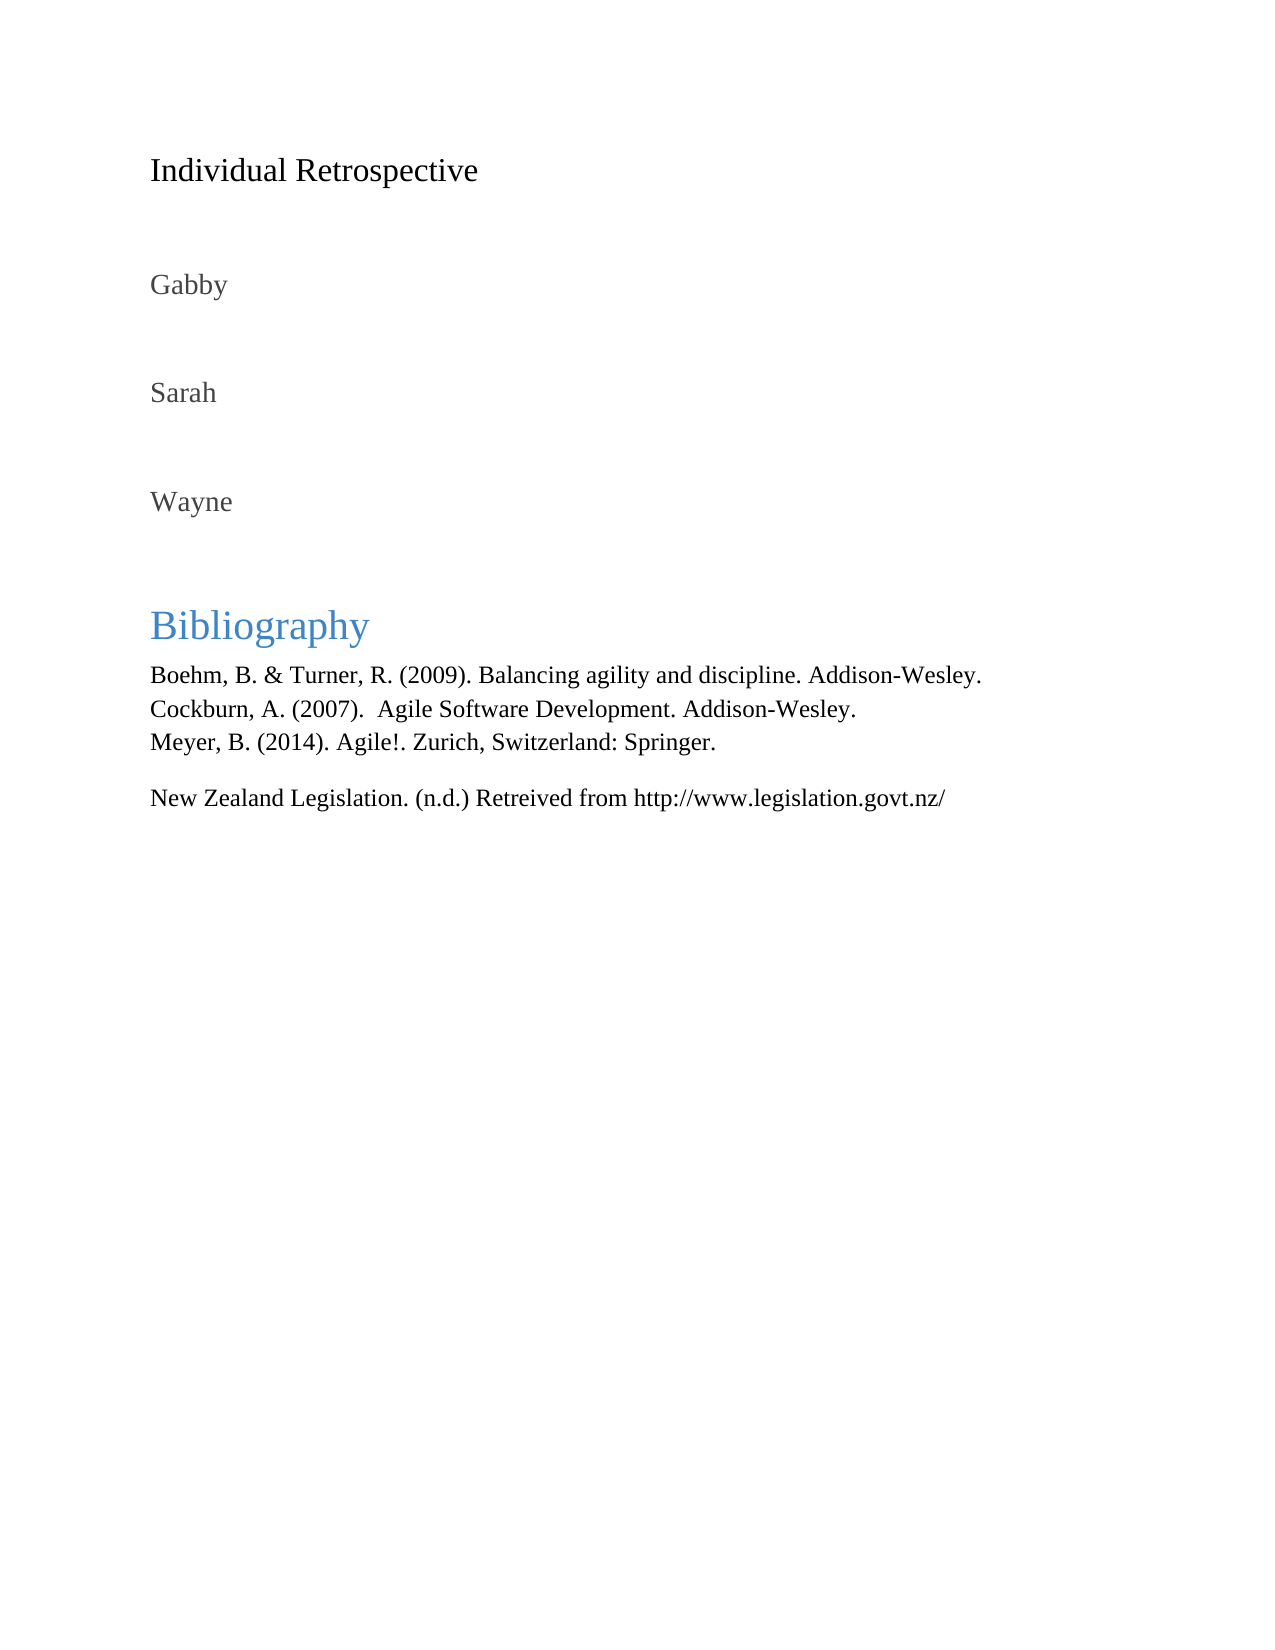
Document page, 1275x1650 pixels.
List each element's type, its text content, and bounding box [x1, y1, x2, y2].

subtitle Bibliography [150, 600, 1125, 648]
subtitle Individual Retrospective [150, 150, 1125, 188]
text Boehm, B. & Turner, R. (2009). Balancing agility and discipline. Addison-Wesley. [150, 661, 1125, 689]
subtitle Wayne [150, 484, 1125, 517]
text Meyer, B. (2014). Agile!. Zurich, Switzerland: Springer. [150, 727, 1125, 755]
subtitle Gabby [150, 267, 1125, 301]
subtitle Sarah [150, 375, 1125, 409]
text Cockburn, A. (2007). Agile Software Development. Addison-Wesley. [150, 694, 1125, 722]
text New Zealand Legislation. (n.d.) Retreived from http://www.legislation.govt.nz/ [150, 783, 1125, 811]
